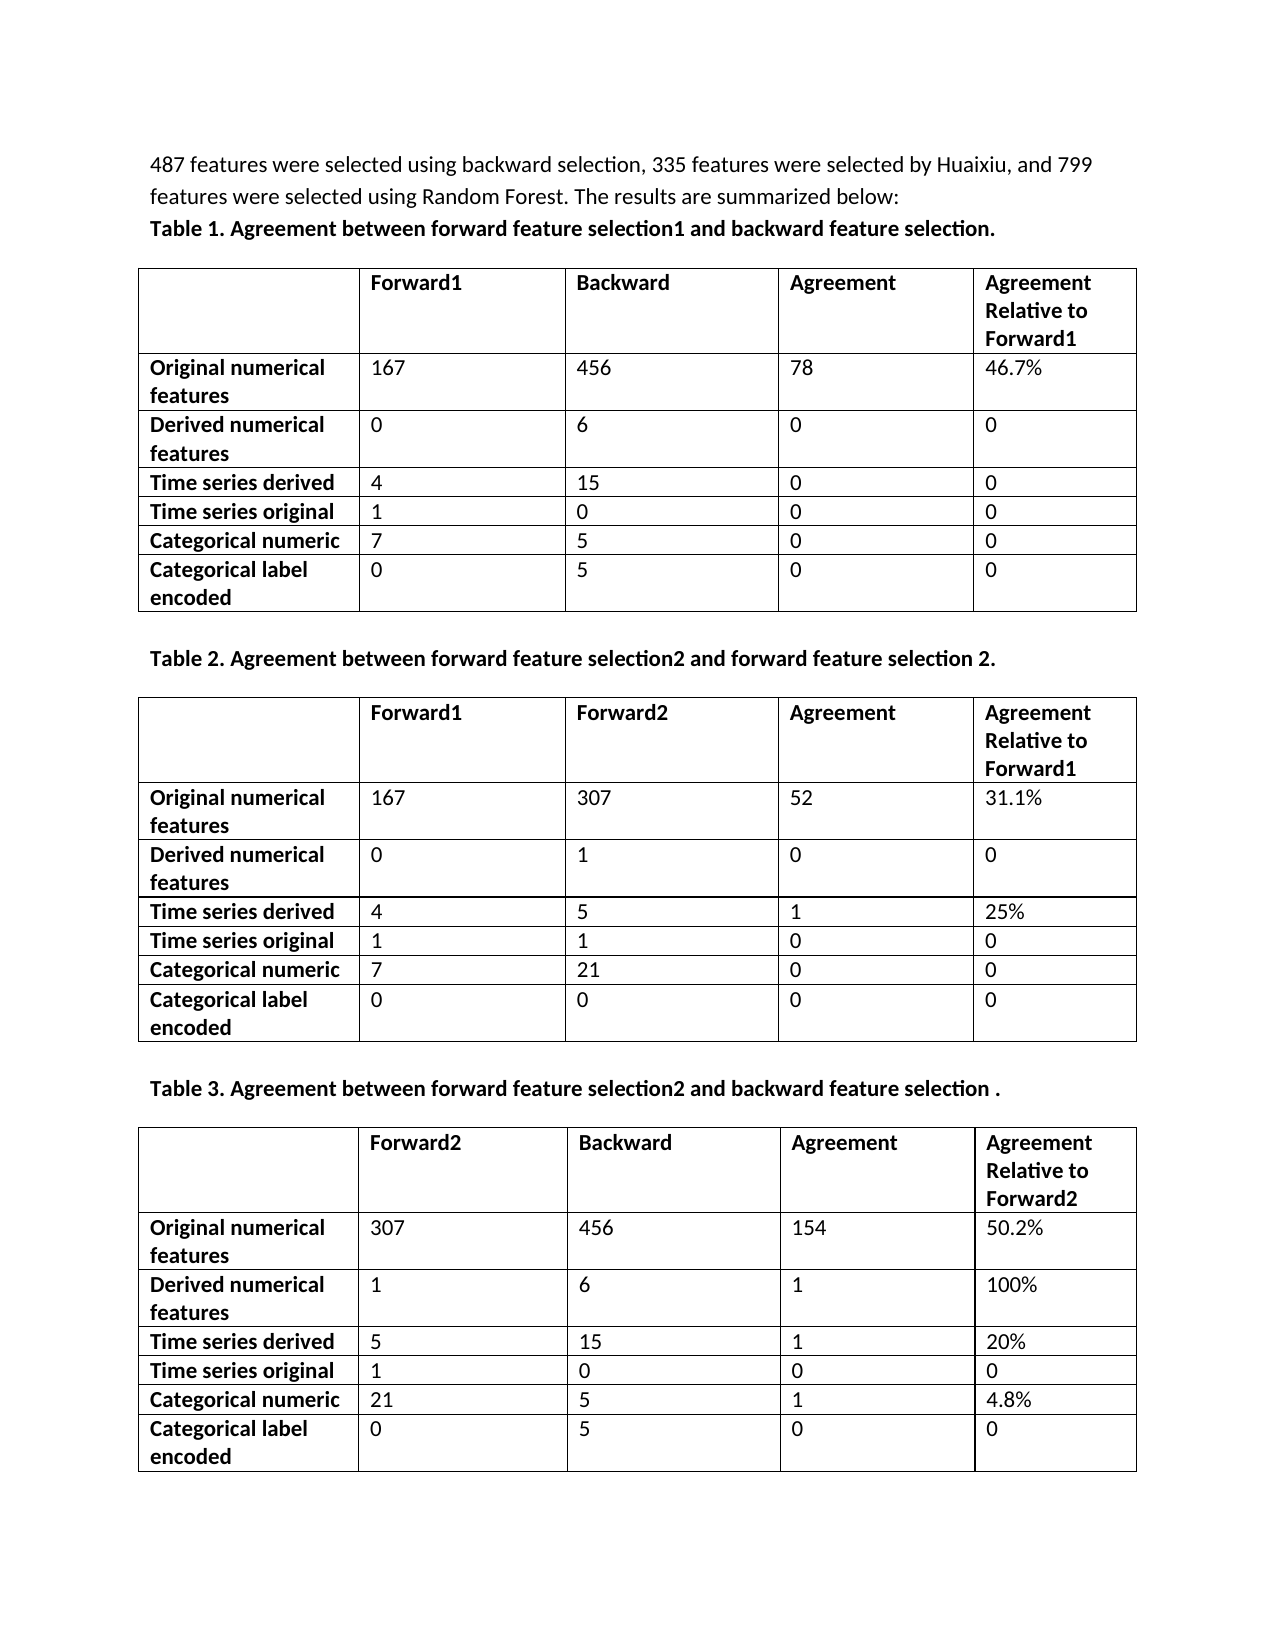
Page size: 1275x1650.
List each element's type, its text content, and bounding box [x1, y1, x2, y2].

table_cell 0 [974, 497, 1136, 525]
table_cell Time series derived [139, 1327, 358, 1355]
table_cell 0 [779, 555, 973, 611]
table_cell 25% [974, 898, 1136, 926]
table_cell 1 [566, 840, 778, 896]
table_cell 5 [566, 898, 778, 926]
table_cell 0 [359, 1415, 567, 1471]
table_cell 0 [779, 411, 973, 467]
table_cell 50.2% [976, 1213, 1136, 1269]
table_cell 167 [360, 783, 565, 839]
table_cell 5 [359, 1327, 567, 1355]
table_cell 7 [360, 526, 565, 554]
table_cell 31.1% [974, 783, 1136, 839]
table_header Forward1 [360, 698, 565, 782]
table_cell 0 [974, 468, 1136, 496]
table_cell Time series original [139, 1356, 358, 1384]
text Table 3. Agreement between forward feature selection2 and backward feature selection . [150, 1074, 1125, 1102]
table_cell 4 [360, 898, 565, 926]
table_cell 78 [779, 354, 973, 409]
table_cell Time series derived [139, 898, 359, 926]
table_header Agreement Relative to Forward2 [976, 1128, 1136, 1212]
table_cell 0 [360, 411, 565, 467]
table_cell Original numerical features [139, 354, 359, 409]
table_header Forward2 [359, 1128, 567, 1212]
table_header Agreement Relative to Forward1 [974, 698, 1136, 782]
text Table 2. Agreement between forward feature selection2 and forward feature selection 2. [150, 644, 1125, 672]
table_cell 0 [360, 840, 565, 896]
table_cell 0 [779, 526, 973, 554]
table_cell 0 [568, 1356, 780, 1384]
table_header Agreement [781, 1128, 974, 1212]
table_cell 15 [568, 1327, 780, 1355]
table_cell 15 [566, 468, 778, 496]
table_header [139, 269, 359, 352]
table_header Agreement [779, 698, 973, 782]
table_cell 5 [568, 1385, 780, 1413]
table_header Agreement Relative to Forward1 [974, 269, 1136, 352]
table_cell 0 [974, 840, 1136, 896]
text 487 features were selected using backward selection, 335 features were selected by Huaixiu, and 799 features were selected using Random Forest. The results are summarized below: [150, 150, 1125, 210]
table_cell 167 [360, 354, 565, 409]
table_cell 0 [974, 985, 1136, 1041]
table_cell 7 [360, 956, 565, 984]
table_cell 0 [976, 1356, 1136, 1384]
table_cell 1 [781, 1270, 974, 1326]
table_cell 0 [779, 468, 973, 496]
table_header Agreement [779, 269, 973, 352]
table_cell 46.7% [974, 354, 1136, 409]
table_cell 1 [781, 1385, 974, 1413]
table_cell 1 [359, 1270, 567, 1326]
table_cell 307 [566, 783, 778, 839]
table_cell 307 [359, 1213, 567, 1269]
table_cell 0 [779, 927, 973, 954]
table_cell 21 [566, 956, 778, 984]
table_cell 0 [974, 927, 1136, 954]
table_cell 1 [779, 898, 973, 926]
table_header [139, 1128, 358, 1212]
table_cell Derived numerical features [139, 411, 359, 467]
table_cell Categorical numeric [139, 526, 359, 554]
table_cell 0 [779, 840, 973, 896]
table_cell 456 [568, 1213, 780, 1269]
table_cell Time series derived [139, 468, 359, 496]
table_cell 21 [359, 1385, 567, 1413]
table_cell 5 [568, 1415, 780, 1471]
table_cell 4.8% [976, 1385, 1136, 1413]
table_header Backward [568, 1128, 780, 1212]
table_cell 1 [360, 497, 565, 525]
table_cell 6 [566, 411, 778, 467]
table_cell 0 [360, 985, 565, 1041]
table_cell 0 [566, 497, 778, 525]
table_cell 0 [976, 1415, 1136, 1471]
table_cell Original numerical features [139, 783, 359, 839]
table_cell Categorical label encoded [139, 555, 359, 611]
table_cell 0 [974, 555, 1136, 611]
table_cell 0 [360, 555, 565, 611]
table_cell Time series original [139, 927, 359, 954]
table_cell 6 [568, 1270, 780, 1326]
table_cell Categorical label encoded [139, 985, 359, 1041]
table_cell 100% [976, 1270, 1136, 1326]
table_cell 0 [779, 985, 973, 1041]
table_cell 5 [566, 555, 778, 611]
table_cell 456 [566, 354, 778, 409]
table_header Forward1 [360, 269, 565, 352]
table_cell 52 [779, 783, 973, 839]
table_cell 0 [779, 497, 973, 525]
table_cell 0 [974, 411, 1136, 467]
table_header Backward [566, 269, 778, 352]
table_cell Time series original [139, 497, 359, 525]
table_header [139, 698, 359, 782]
table_cell 0 [781, 1415, 974, 1471]
table_cell 0 [974, 526, 1136, 554]
table_cell Categorical numeric [139, 1385, 358, 1413]
table_header Forward2 [566, 698, 778, 782]
table_cell Categorical numeric [139, 956, 359, 984]
text Table 1. Agreement between forward feature selection1 and backward feature selection. [150, 214, 1125, 242]
table_cell Original numerical features [139, 1213, 358, 1269]
table_cell 4 [360, 468, 565, 496]
table_cell 5 [566, 526, 778, 554]
table_cell 154 [781, 1213, 974, 1269]
table_cell 0 [566, 985, 778, 1041]
table_cell 1 [360, 927, 565, 954]
table_cell Categorical label encoded [139, 1415, 358, 1471]
table_cell 1 [359, 1356, 567, 1384]
table_cell 0 [779, 956, 973, 984]
table_cell 1 [566, 927, 778, 954]
table_cell 1 [781, 1327, 974, 1355]
table_cell Derived numerical features [139, 1270, 358, 1326]
table_cell 20% [976, 1327, 1136, 1355]
table_cell Derived numerical features [139, 840, 359, 896]
table_cell 0 [781, 1356, 974, 1384]
table_cell 0 [974, 956, 1136, 984]
